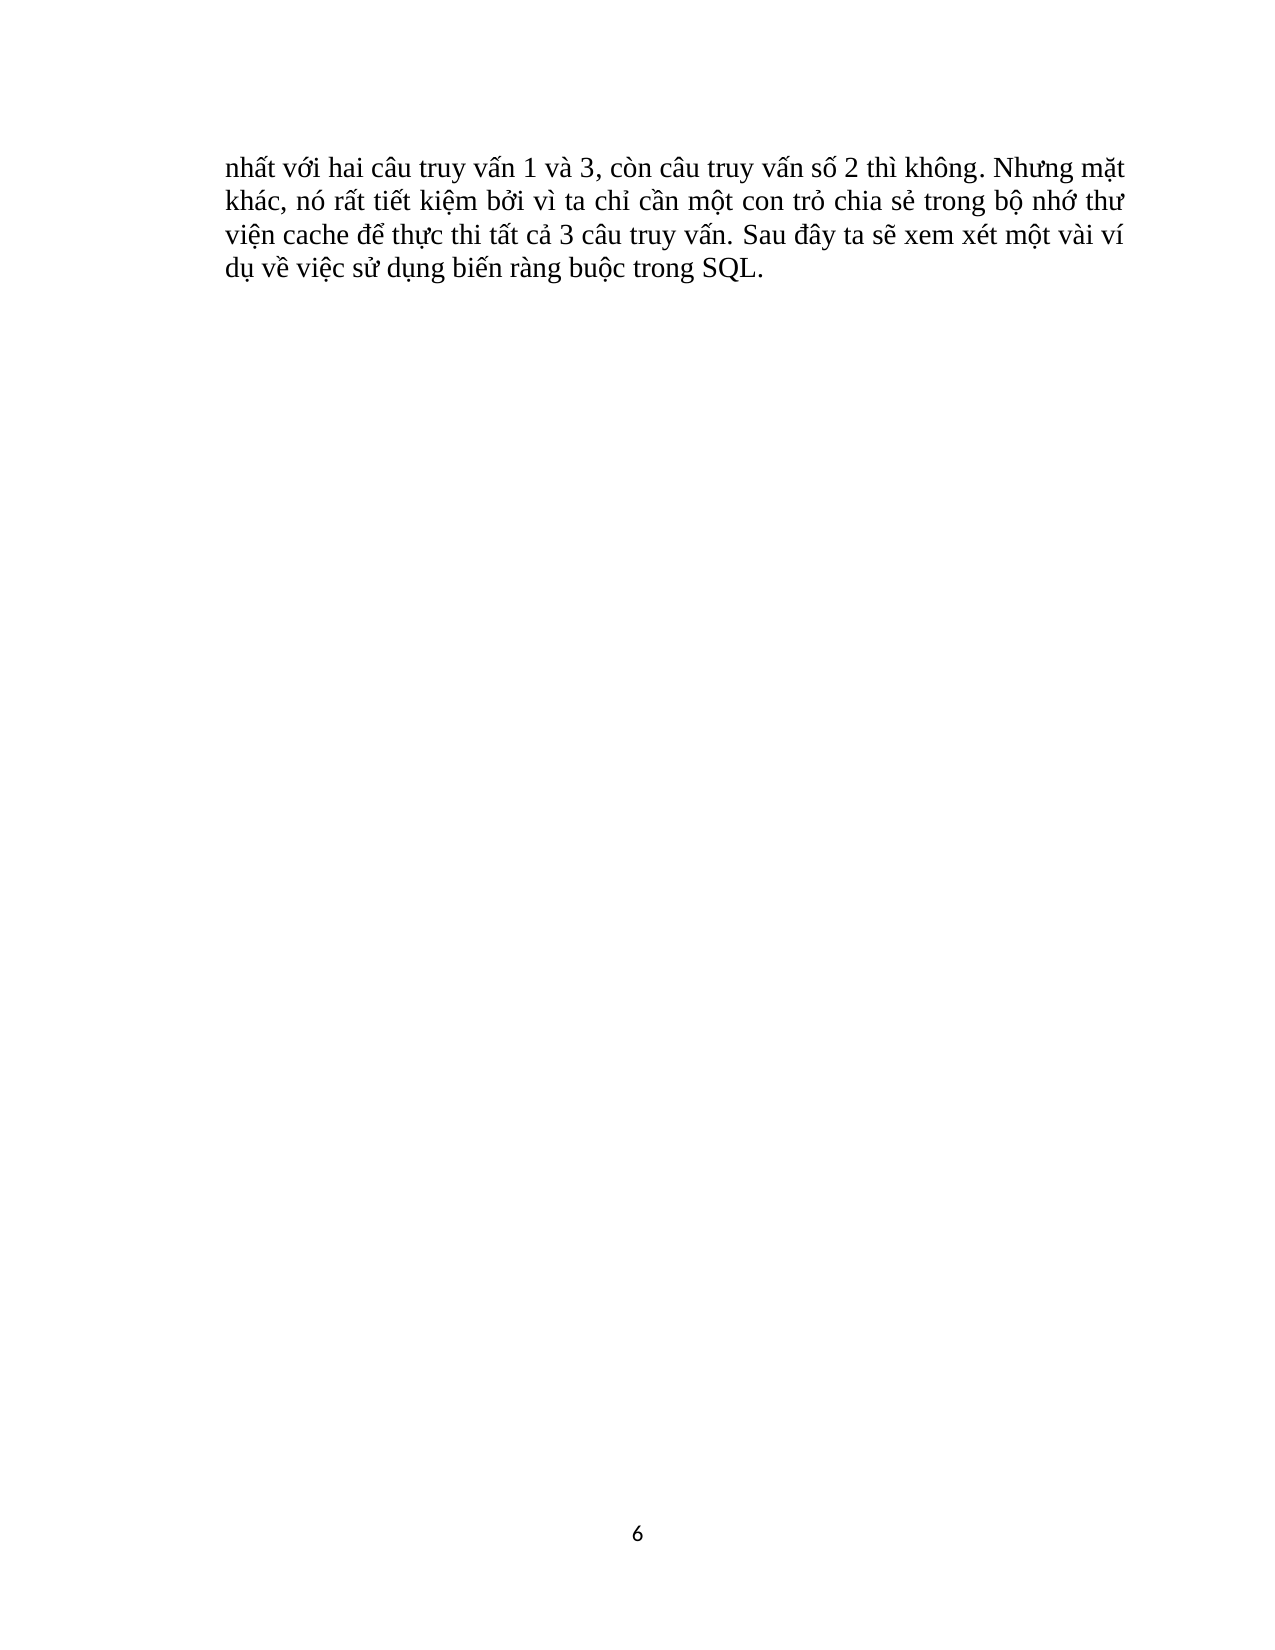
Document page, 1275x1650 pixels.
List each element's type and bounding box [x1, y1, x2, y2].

text [225, 150, 1125, 284]
